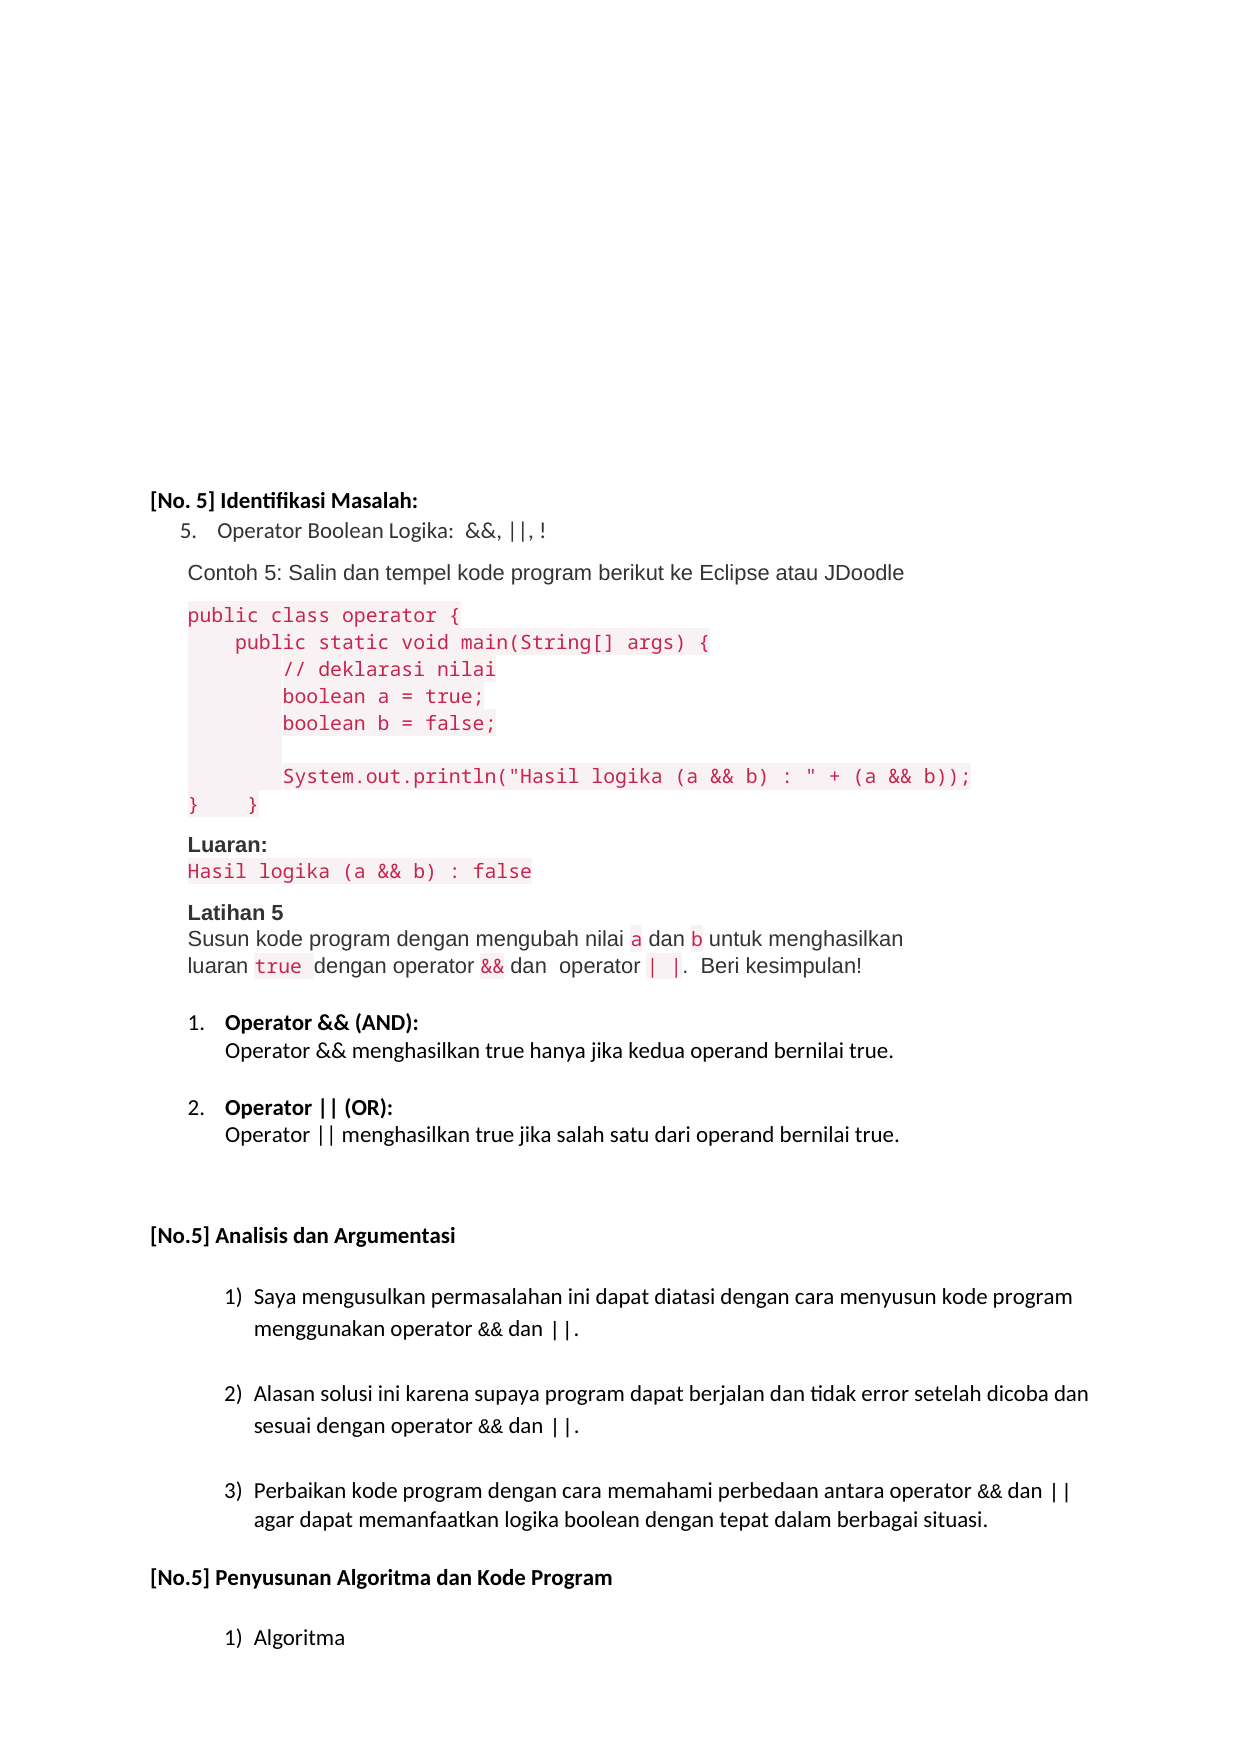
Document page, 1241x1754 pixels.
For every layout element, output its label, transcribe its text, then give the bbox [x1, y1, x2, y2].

list Alasan solusi ini karena supaya program dapat berjalan dan tidak error setelah dicoba dan sesuai dengan operator && dan ||. [224, 1379, 1090, 1440]
text [No.5] Penyusunan Algoritma dan Kode Program [150, 1563, 1090, 1591]
list Algoritma [224, 1623, 1090, 1651]
list Operator Boolean Logika: &&, ||, ! [179, 516, 1090, 544]
list Operator && menghasilkan true hanya jika kedua operand bernilai true. [225, 1037, 1090, 1064]
text [No.5] Analisis dan Argumentasi [150, 1221, 1090, 1249]
text Luaran: Hasil logika (a && b) : false [187, 832, 1090, 884]
text public class operator { public static void main(String[] args) { // deklarasi nilai boolean a = true; boolean b = false; System.out.println("Hasil logika (a && b) : " + (a && b)); } } [259, 601, 1090, 817]
text [No. 5] Identifikasi Masalah: [150, 486, 1090, 514]
list Operator && (AND): [187, 1008, 1090, 1037]
text Contoh 5: Salin dan tempel kode program berikut ke Eclipse atau JDoodle [150, 560, 1090, 585]
list Operator || menghasilkan true jika salah satu dari operand bernilai true. [225, 1121, 1090, 1149]
list Saya mengusulkan permasalahan ini dapat diatasi dengan cara menyusun kode program menggunakan operator && dan ||. [224, 1282, 1090, 1343]
text Latihan 5 Susun kode program dengan mengubah nilai a dan b untuk menghasilkan luaran true dengan operator && dan operator | |. Beri kesimpulan! [187, 900, 1090, 979]
list Operator || (OR): [187, 1093, 1090, 1121]
list Perbaikan kode program dengan cara memahami perbedaan antara operator && dan || agar dapat memanfaatkan logika boolean dengan tepat dalam berbagai situasi. [224, 1476, 1090, 1533]
